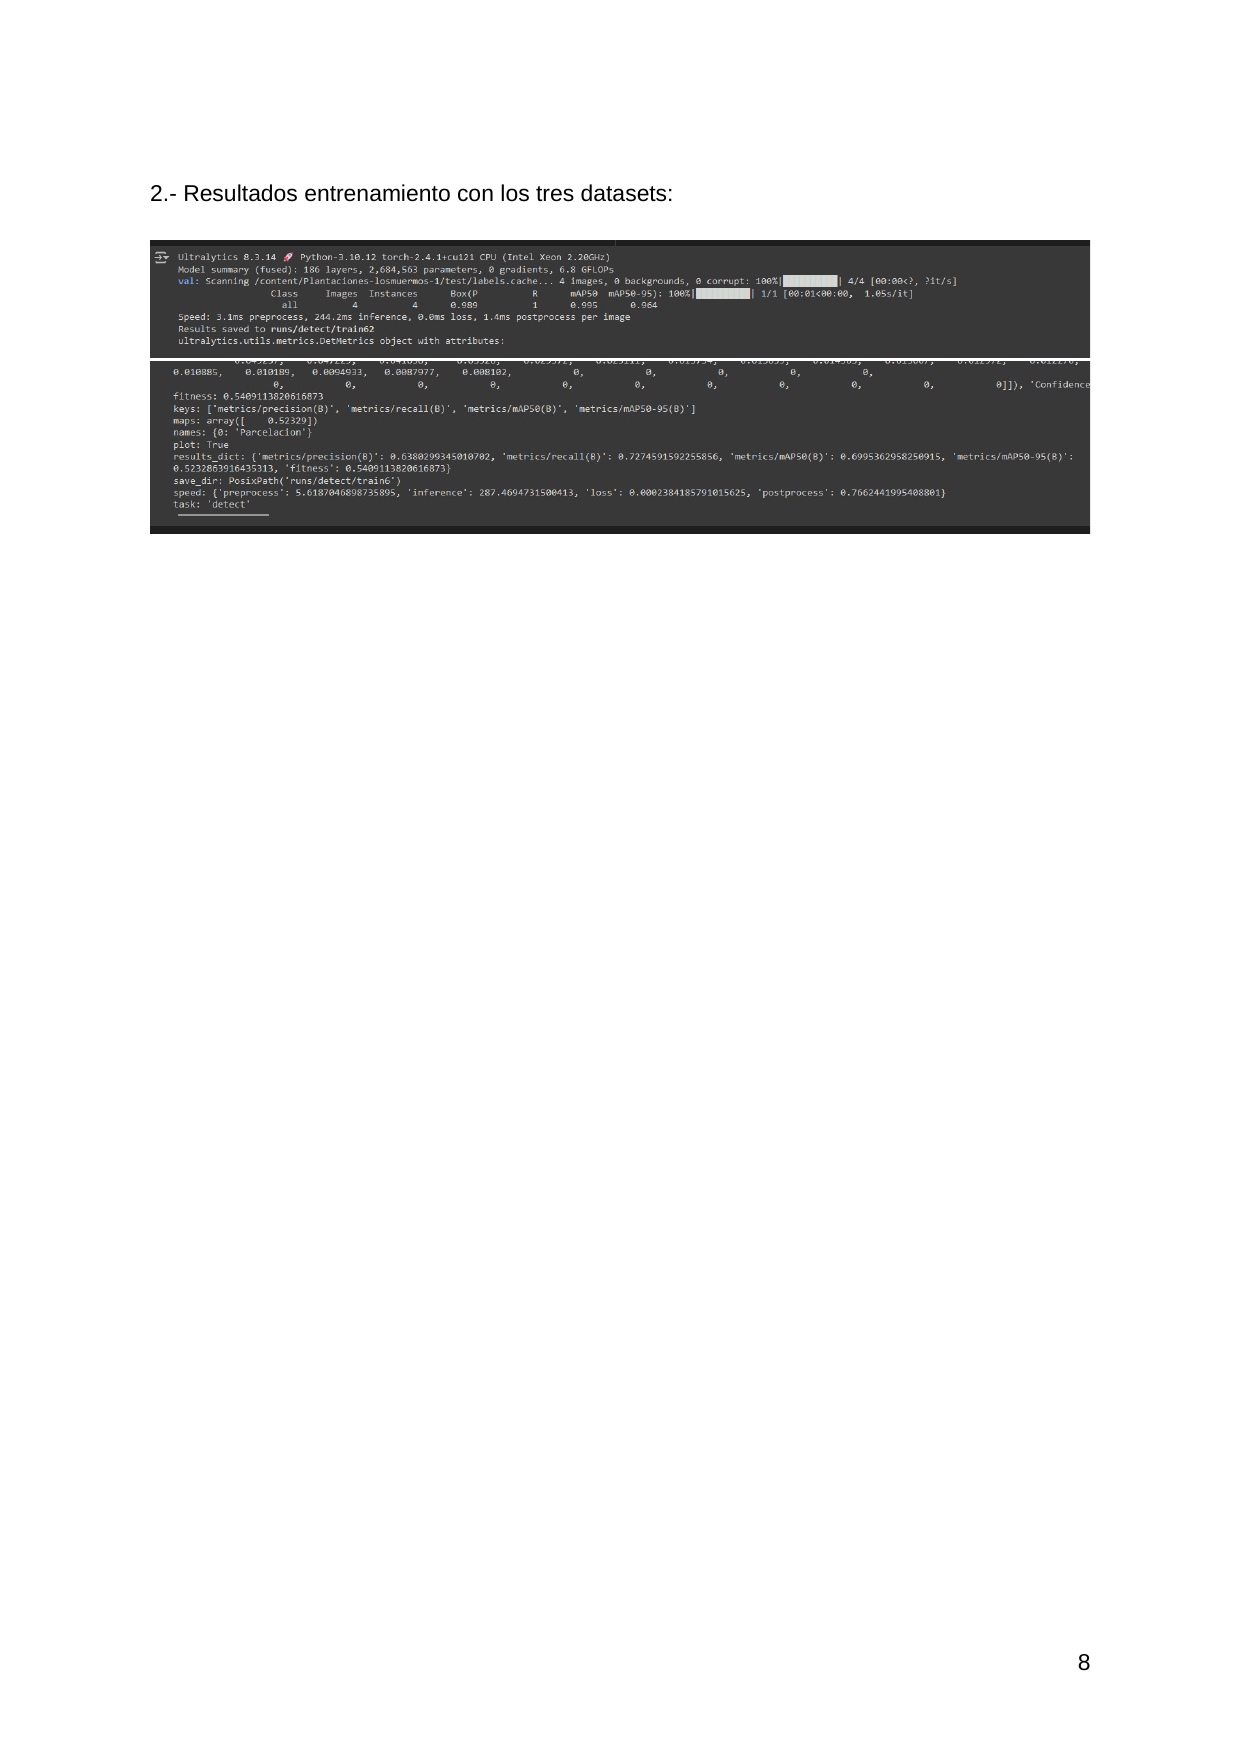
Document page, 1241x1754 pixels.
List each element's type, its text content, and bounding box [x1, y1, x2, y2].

text 2.- Resultados entrenamiento con los tres datasets: [150, 180, 1090, 207]
picture [150, 240, 1091, 358]
picture [150, 361, 1091, 534]
